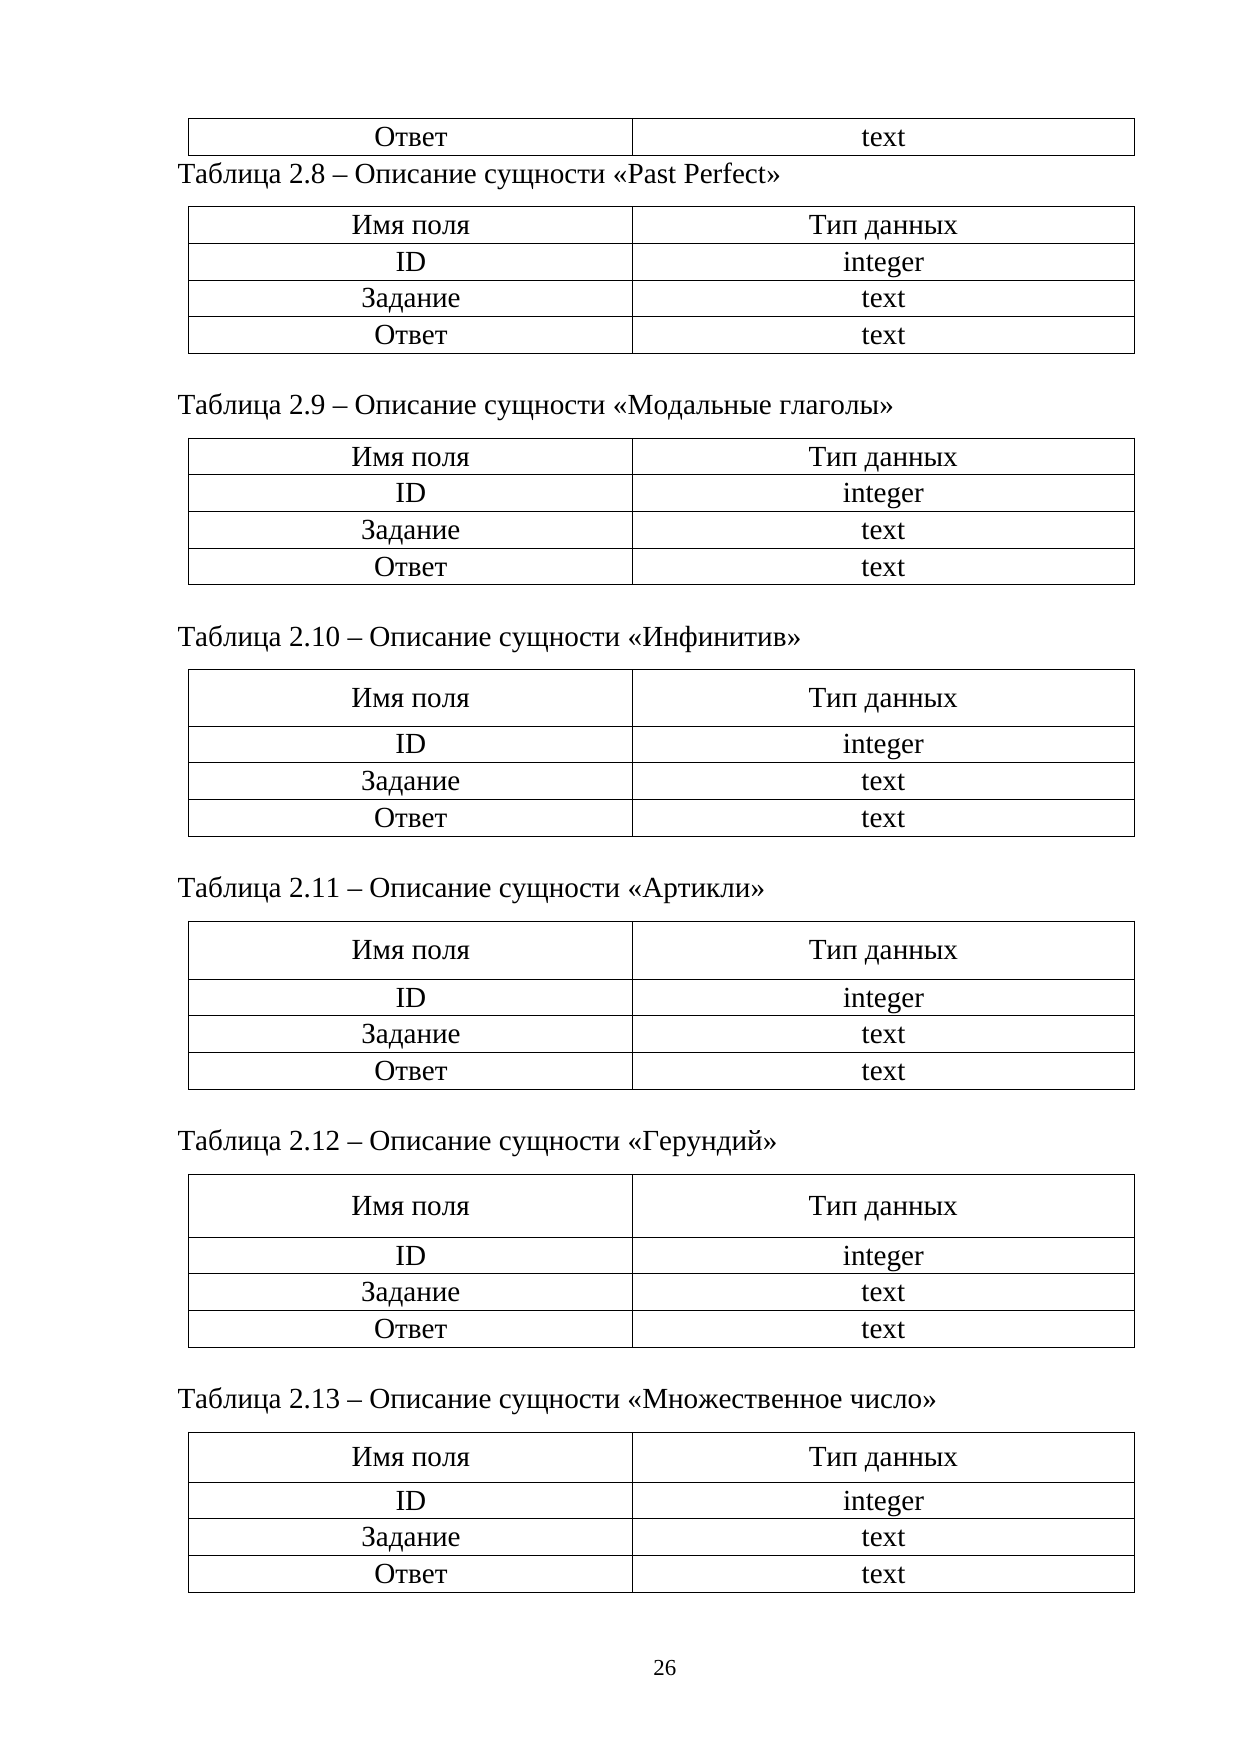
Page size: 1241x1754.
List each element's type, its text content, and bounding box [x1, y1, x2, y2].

table_cell Ответ [189, 549, 632, 584]
table_cell text [633, 1311, 1134, 1347]
table_cell Ответ [189, 317, 632, 353]
table_cell text [633, 1016, 1134, 1052]
table_header Тип данных [633, 1175, 1134, 1237]
table_header Имя поля [189, 1433, 632, 1482]
table_cell Задание [189, 763, 632, 799]
table_cell Задание [189, 1274, 632, 1310]
table_header Тип данных [633, 670, 1134, 726]
table_cell Ответ [189, 1311, 632, 1347]
text Таблица 2.11 – Описание сущности «Артикли» [177, 870, 1152, 904]
table_cell text [633, 1053, 1134, 1089]
table_cell text [633, 1274, 1134, 1310]
text Таблица 2.12 – Описание сущности «Герундий» [177, 1123, 1152, 1157]
table_cell integer [633, 475, 1134, 511]
table_header Тип данных [633, 207, 1134, 243]
text Таблица 2.13 – Описание сущности «Множественное число» [177, 1381, 1152, 1415]
table_cell Задание [189, 1016, 632, 1052]
table_cell integer [633, 1238, 1134, 1273]
table_header Имя поля [189, 922, 632, 979]
table_cell text [633, 549, 1134, 584]
table_cell integer [633, 727, 1134, 762]
text Таблица 2.10 – Описание сущности «Инфинитив» [177, 619, 1152, 652]
table_cell text [633, 1556, 1134, 1592]
table_cell ID [189, 244, 632, 279]
table_cell text [633, 281, 1134, 316]
table_header Имя поля [189, 1175, 632, 1237]
table_cell text [633, 512, 1134, 548]
table_cell text [633, 1519, 1134, 1555]
table_cell Задание [189, 1519, 632, 1555]
table_header Имя поля [189, 207, 632, 243]
text Таблица 2.9 – Описание сущности «Модальные глаголы» [177, 387, 1152, 421]
table_header Тип данных [633, 922, 1134, 979]
table_cell integer [633, 1483, 1134, 1518]
table_cell ID [189, 1238, 632, 1273]
table_cell text [633, 317, 1134, 353]
table_cell Ответ [189, 1053, 632, 1089]
table_header Имя поля [189, 439, 632, 474]
table_cell Ответ [189, 800, 632, 836]
text Таблица 2.8 – Описание сущности «Past Perfect» [177, 156, 1152, 189]
table_cell ID [189, 727, 632, 762]
table_header Тип данных [633, 439, 1134, 474]
table_cell text [633, 800, 1134, 836]
table_header Тип данных [633, 1433, 1134, 1482]
table_cell text [633, 119, 1134, 155]
table_cell Ответ [189, 119, 632, 155]
table_cell Задание [189, 512, 632, 548]
table_cell integer [633, 244, 1134, 279]
table_cell ID [189, 1483, 632, 1518]
table_header Имя поля [189, 670, 632, 726]
table_cell Ответ [189, 1556, 632, 1592]
table_cell text [633, 763, 1134, 799]
table_cell Задание [189, 281, 632, 316]
table_cell integer [633, 980, 1134, 1015]
table_cell ID [189, 980, 632, 1015]
table_cell ID [189, 475, 632, 511]
